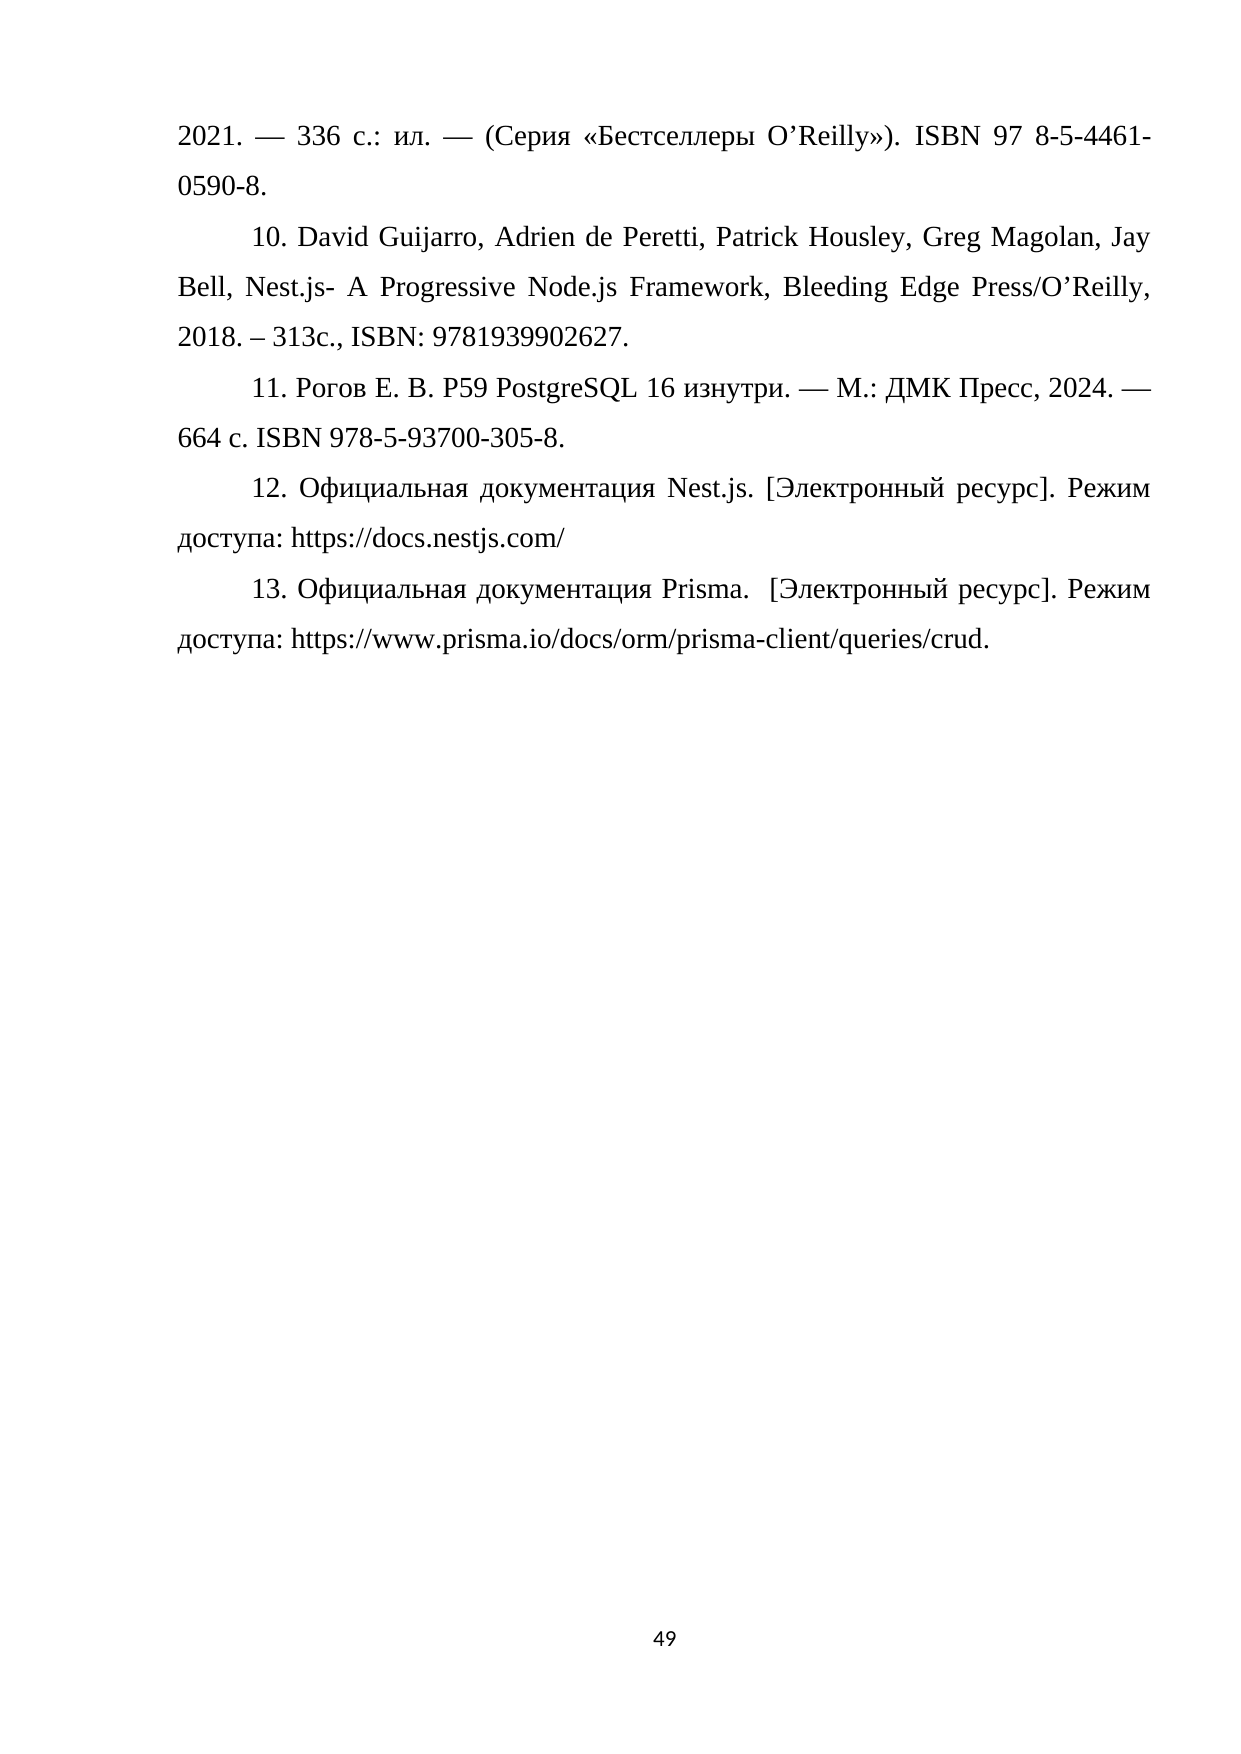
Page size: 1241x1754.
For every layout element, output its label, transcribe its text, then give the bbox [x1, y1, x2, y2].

text 13. Официальная документация Prisma. [Электронный ресурс]. Режим доступа: https://www.prisma.io/docs/orm/prisma-client/queries/crud. [177, 571, 1152, 655]
text 10. David Guijarro, Adrien de Peretti, Patrick Housley, Greg Magolan, Jay Bell, Nest.js- A Progressive Node.js Framework, Bleeding Edge Press/O’Reilly, 2018. – 313с., ISBN: 9781939902627. [177, 219, 1152, 353]
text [177, 118, 1152, 202]
text 11. Рогов Е. В. Р59 PostgreSQL 16 изнутри. — М.: ДМК Пресс, 2024. — 664 с. ISBN 978-5-93700-305-8. [177, 370, 1152, 453]
text 12. Официальная документация Nest.js. [Электронный ресурс]. Режим доступа: https://docs.nestjs.com/ [177, 470, 1152, 554]
